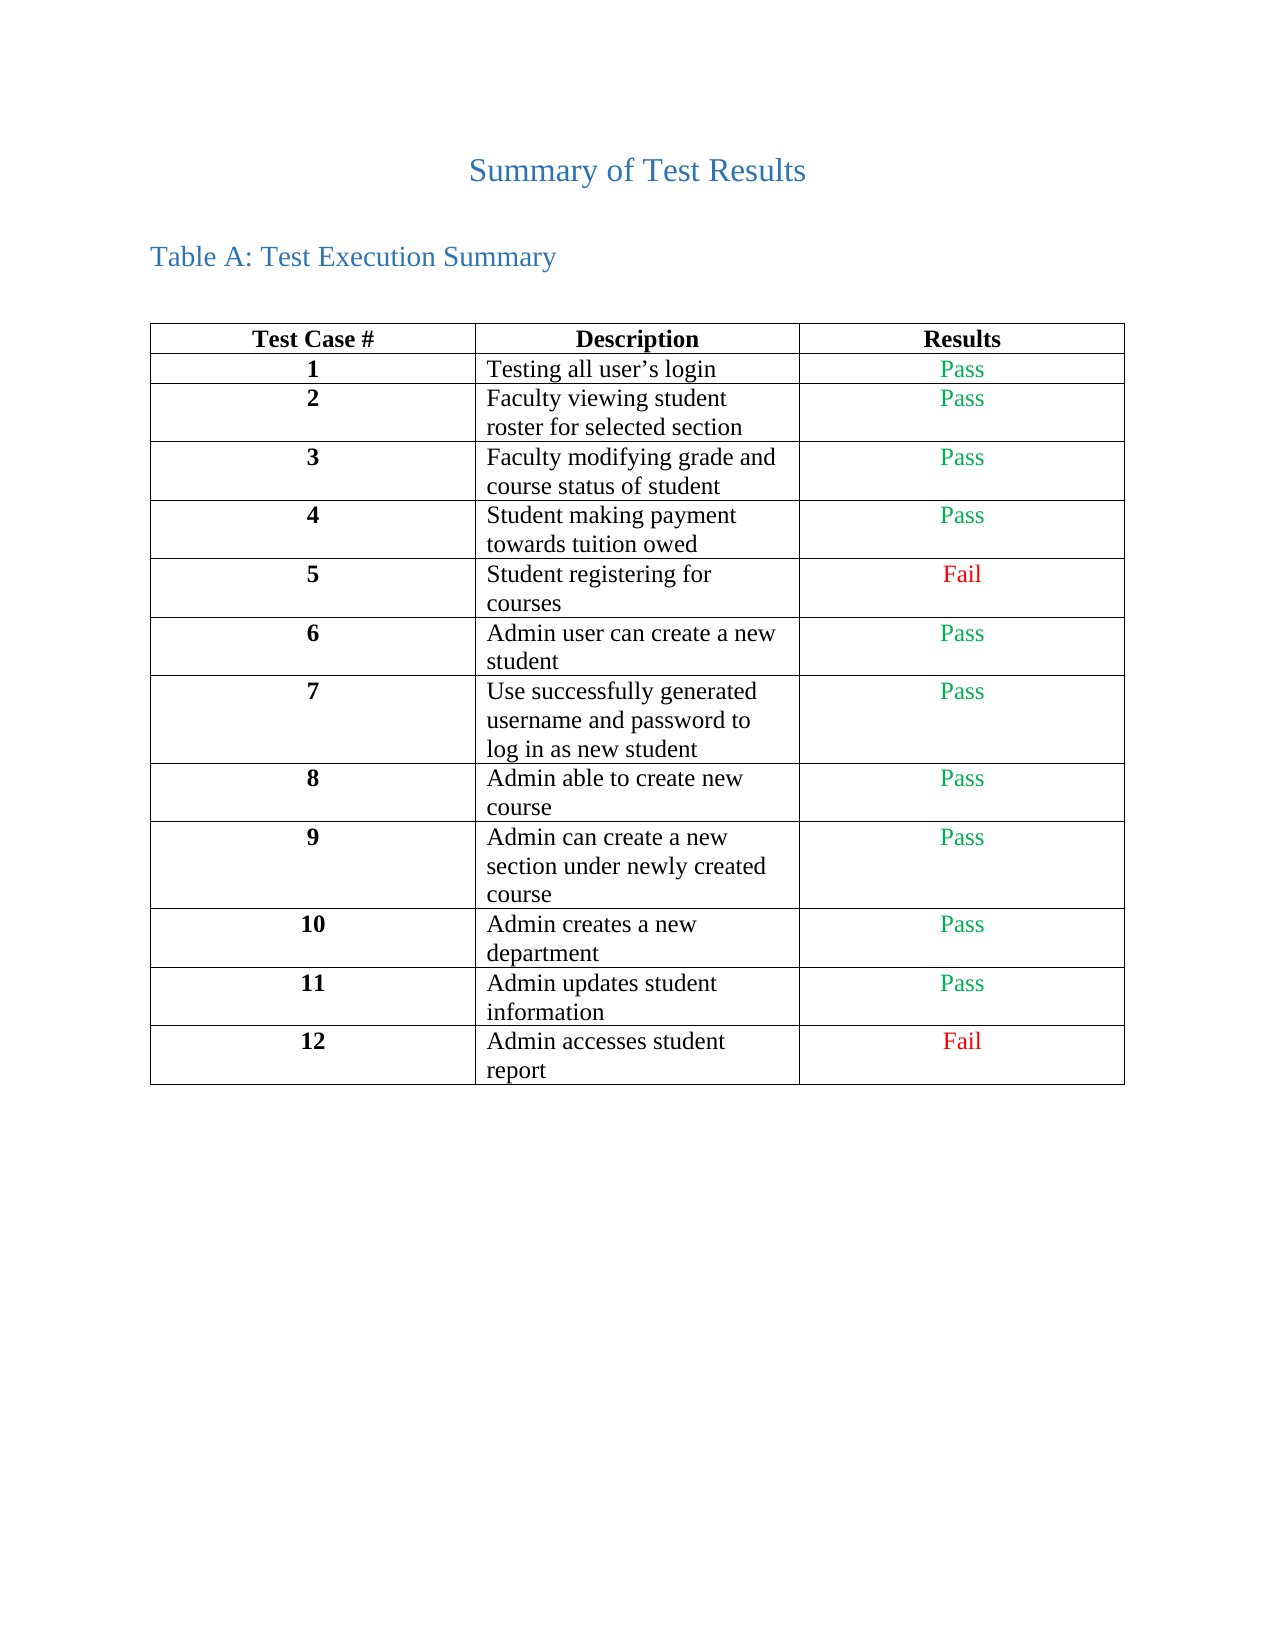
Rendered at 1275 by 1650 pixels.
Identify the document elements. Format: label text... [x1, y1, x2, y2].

table_cell 11 [151, 968, 475, 1025]
table_cell 7 [151, 676, 475, 762]
table_cell Pass [800, 676, 1124, 762]
table_cell Admin accesses student report [476, 1026, 799, 1084]
table_cell 6 [151, 618, 475, 675]
table_cell Faculty viewing student roster for selected section [476, 384, 799, 441]
table_cell Pass [800, 968, 1124, 1025]
table_cell Pass [800, 501, 1124, 558]
table_cell Admin updates student information [476, 968, 799, 1025]
table_cell Pass [800, 384, 1124, 441]
table_cell Admin can create a new section under newly created course [476, 822, 799, 908]
table_cell Pass [800, 442, 1124, 499]
table_cell 4 [151, 501, 475, 558]
table_cell 3 [151, 442, 475, 499]
table_cell Faculty modifying grade and course status of student [476, 442, 799, 499]
subtitle Summary of Test Results [150, 150, 1125, 188]
table_cell Pass [800, 618, 1124, 675]
table_cell Student registering for courses [476, 559, 799, 617]
table_cell Fail [800, 1026, 1124, 1084]
table_cell 8 [151, 764, 475, 821]
table_cell 1 [151, 354, 475, 382]
table_cell 2 [151, 384, 475, 441]
table_cell Admin able to create new course [476, 764, 799, 821]
table_cell Pass [800, 822, 1124, 908]
table_cell Admin creates a new department [476, 909, 799, 967]
table_cell Use successfully generated username and password to log in as new student [476, 676, 799, 762]
table_cell 9 [151, 822, 475, 908]
subtitle Table A: Test Execution Summary [150, 239, 1125, 273]
table_header Test Case # [151, 324, 475, 353]
table_cell Admin user can create a new student [476, 618, 799, 675]
table_cell Testing all user’s login [476, 354, 799, 382]
table_cell 10 [151, 909, 475, 967]
table_cell 5 [151, 559, 475, 617]
table_header Results [800, 324, 1124, 353]
table_cell Pass [800, 909, 1124, 967]
table_cell 12 [151, 1026, 475, 1084]
table_cell Student making payment towards tuition owed [476, 501, 799, 558]
table_header Description [476, 324, 799, 353]
table_cell Pass [800, 354, 1124, 382]
table_cell Fail [800, 559, 1124, 617]
table_cell Pass [800, 764, 1124, 821]
